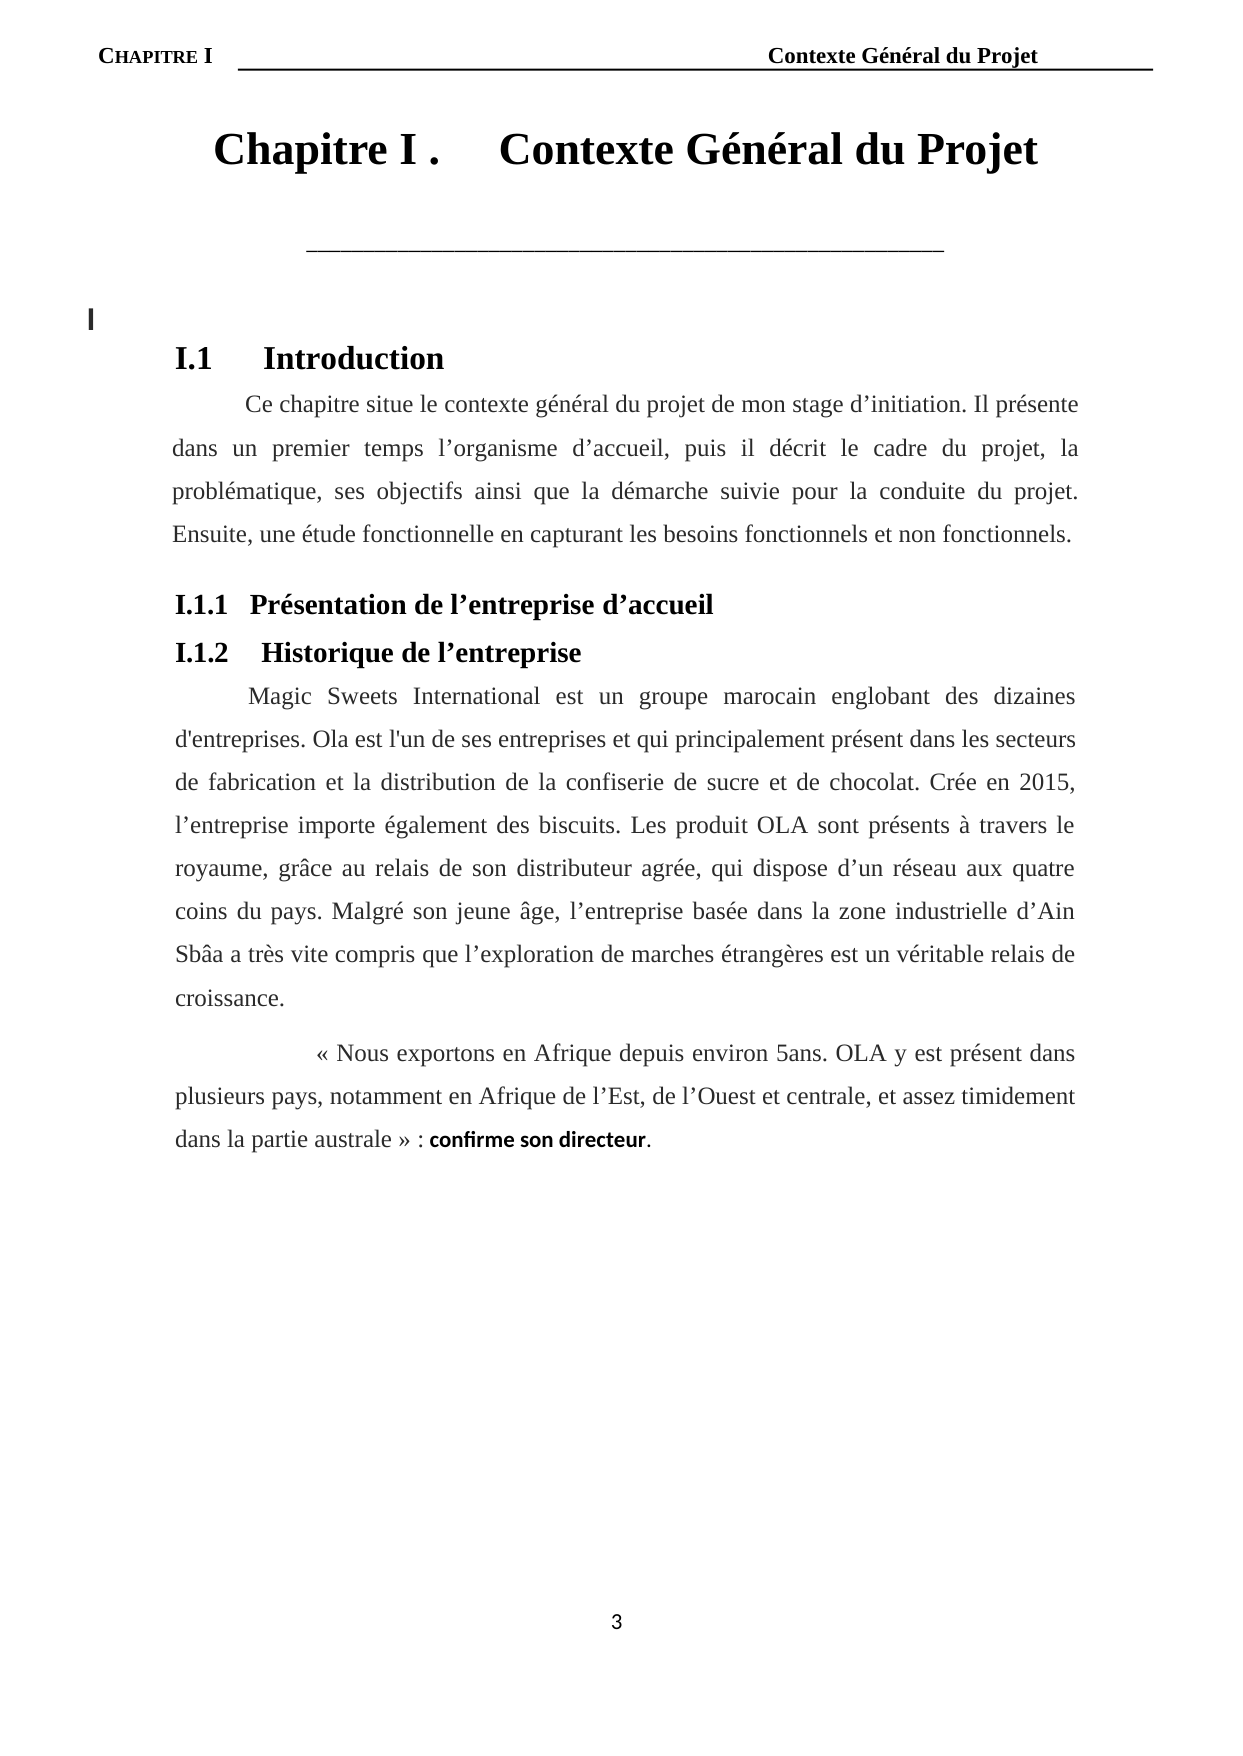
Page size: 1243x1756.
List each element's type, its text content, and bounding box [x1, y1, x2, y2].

text « Nous exportons en Afrique depuis environ 5ans. OLA y est présent dans plusieurs pays, notamment en Afrique de l’Est, de l’Ouest et centrale, et assez timidement dans la partie australe » : confirme son directeur. [175, 1038, 1076, 1153]
text Magic Sweets International est un groupe marocain englobant des dizaines d'entreprises. Ola est l'un de ses entreprises et qui principalement présent dans les secteurs de fabrication et la distribution de la confiserie de sucre et de chocolat. Crée en 2015, l’entreprise importe également des biscuits. Les produit OLA sont présents à travers le royaume, grâce au relais de son distributeur agrée, qui dispose d’un réseau aux quatre coins du pays. Malgré son jeune âge, l’entreprise basée dans la zone industrielle d’Ain Sbâa a très vite compris que l’exploration de marches étrangères est un véritable relais de croissance. [175, 681, 1076, 1011]
text Ce chapitre situe le contexte général du projet de mon stage d’initiation. Il présente dans un premier temps l’organisme d’accueil, puis il décrit le cadre du projet, la problématique, ses objectifs ainsi que la démarche suivie pour la conduite du projet. Ensuite, une étude fonctionnelle en capturant les besoins fonctionnels et non fonctionnels. [172, 389, 1079, 548]
text ________________________________________________________ [98, 227, 1153, 255]
subtitle Introduction [174, 339, 1076, 377]
subtitle Chapitre I . Contexte Général du Projet [175, 121, 1076, 174]
subtitle Historique de l’entreprise [175, 635, 1076, 668]
text Présentation de l’entreprise d’accueil [174, 587, 1153, 621]
